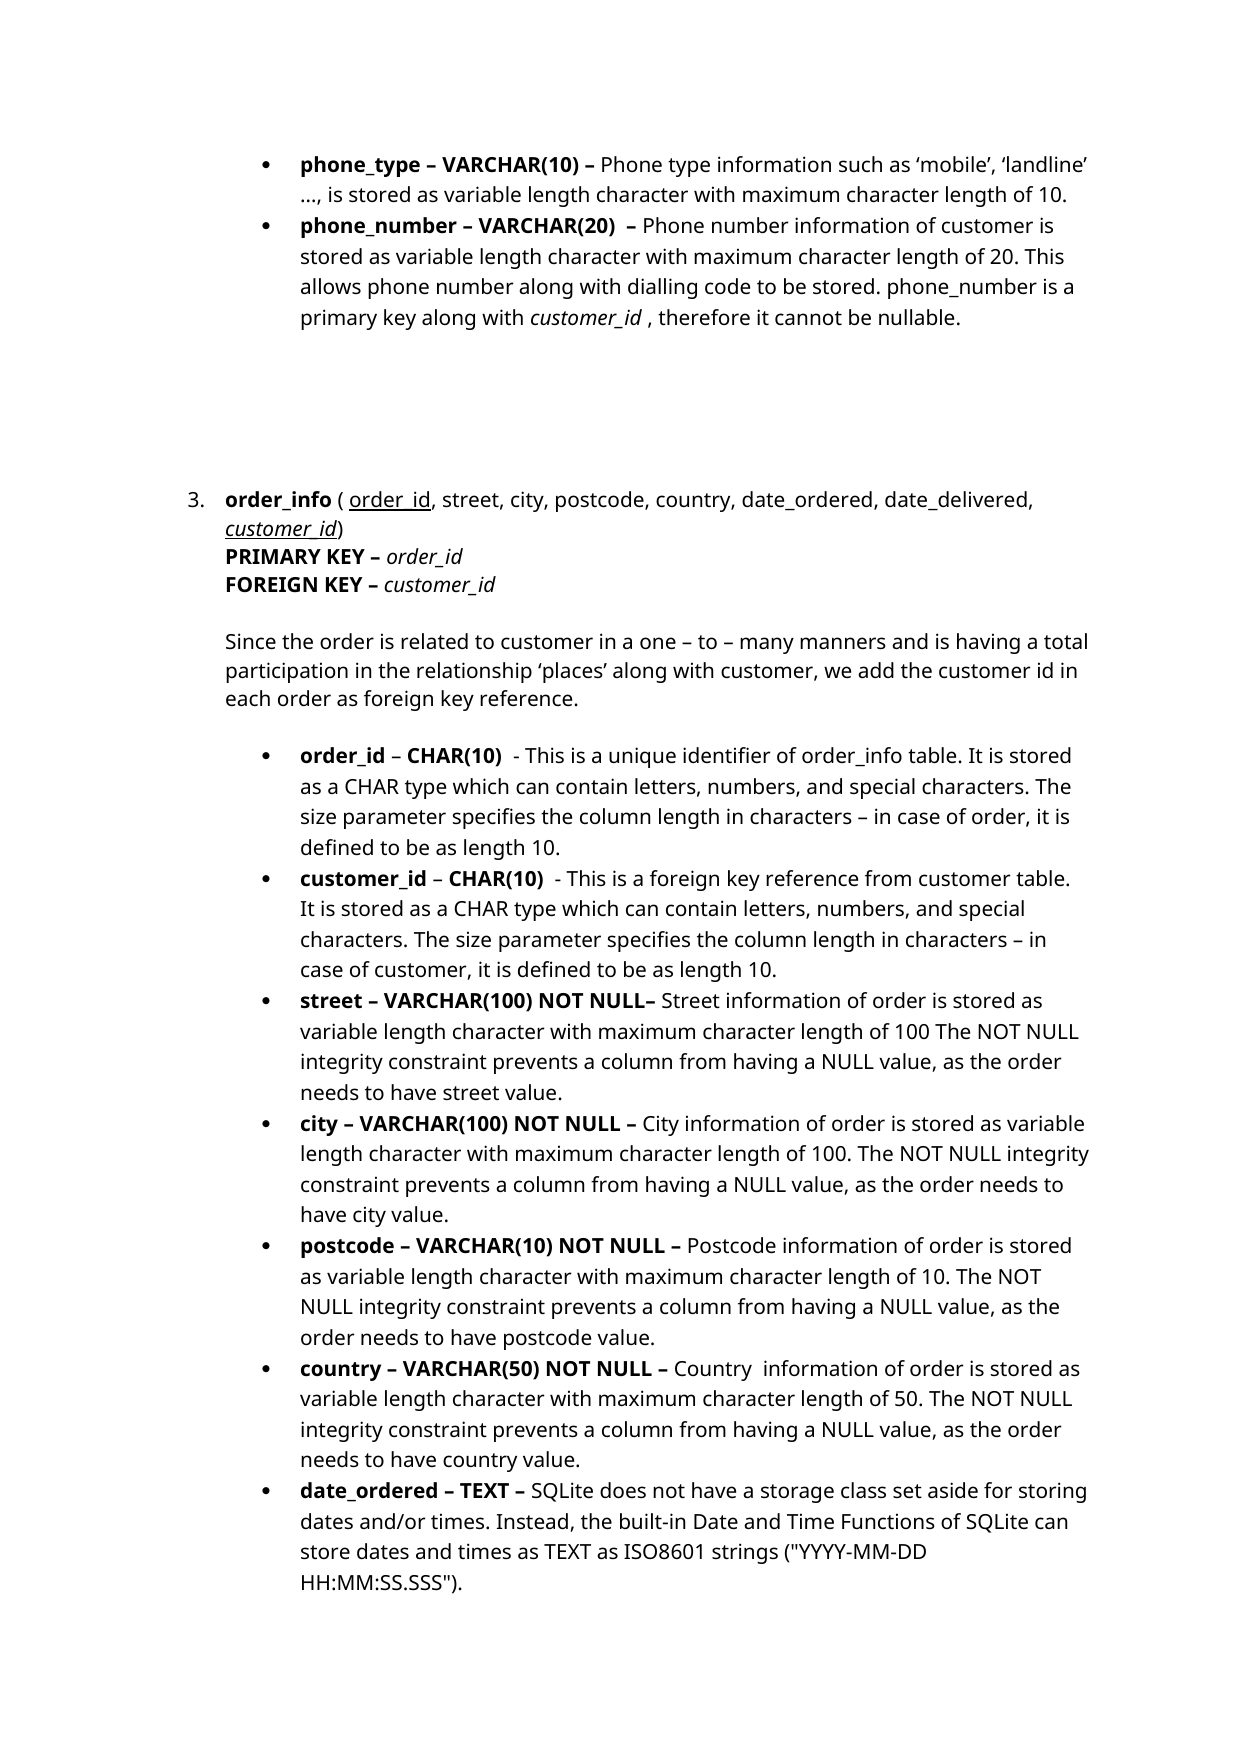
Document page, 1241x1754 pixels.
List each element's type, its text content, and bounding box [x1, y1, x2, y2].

list phone_number – VARCHAR(20) – Phone number information of customer is stored as variable length character with maximum character length of 20. This allows phone number along with dialling code to be stored. phone_number is a primary key along with customer_id , therefore it cannot be nullable. [262, 211, 1090, 332]
list Since the order is related to customer in a one – to – many manners and is having a total participation in the relationship ‘places’ along with customer, we add the customer id in each order as foreign key reference. [225, 599, 1090, 713]
list date_ordered – TEXT – SQLite does not have a storage class set aside for storing dates and/or times. Instead, the built-in Date and Time Functions of SQLite can store dates and times as TEXT as ISO8601 strings ("YYYY-MM-DD HH:MM:SS.SSS"). [262, 1476, 1090, 1596]
list customer_id – CHAR(10) - This is a foreign key reference from customer table. It is stored as a CHAR type which can contain letters, numbers, and special characters. The size parameter specifies the column length in characters – in case of customer, it is defined to be as length 10. [262, 864, 1090, 984]
list FOREIGN KEY – customer_id [225, 571, 1090, 599]
list city – VARCHAR(100) NOT NULL – City information of order is stored as variable length character with maximum character length of 100. The NOT NULL integrity constraint prevents a column from having a NULL value, as the order needs to have city value. [262, 1109, 1090, 1229]
list PRIMARY KEY – order_id [225, 542, 1090, 571]
list country – VARCHAR(50) NOT NULL – Country information of order is stored as variable length character with maximum character length of 50. The NOT NULL integrity constraint prevents a column from having a NULL value, as the order needs to have country value. [262, 1354, 1090, 1474]
list phone_type – VARCHAR(10) – Phone type information such as ‘mobile’, ‘landline’ …, is stored as variable length character with maximum character length of 10. [262, 150, 1090, 209]
list order_info ( order_id, street, city, postcode, country, date_ordered, date_delivered, customer_id) [187, 485, 1090, 542]
list street – VARCHAR(100) NOT NULL– Street information of order is stored as variable length character with maximum character length of 100 The NOT NULL integrity constraint prevents a column from having a NULL value, as the order needs to have street value. [262, 986, 1090, 1106]
list order_id – CHAR(10) - This is a unique identifier of order_info table. It is stored as a CHAR type which can contain letters, numbers, and special characters. The size parameter specifies the column length in characters – in case of order, it is defined to be as length 10. [262, 741, 1090, 861]
list postcode – VARCHAR(10) NOT NULL – Postcode information of order is stored as variable length character with maximum character length of 10. The NOT NULL integrity constraint prevents a column from having a NULL value, as the order needs to have postcode value. [262, 1231, 1090, 1351]
